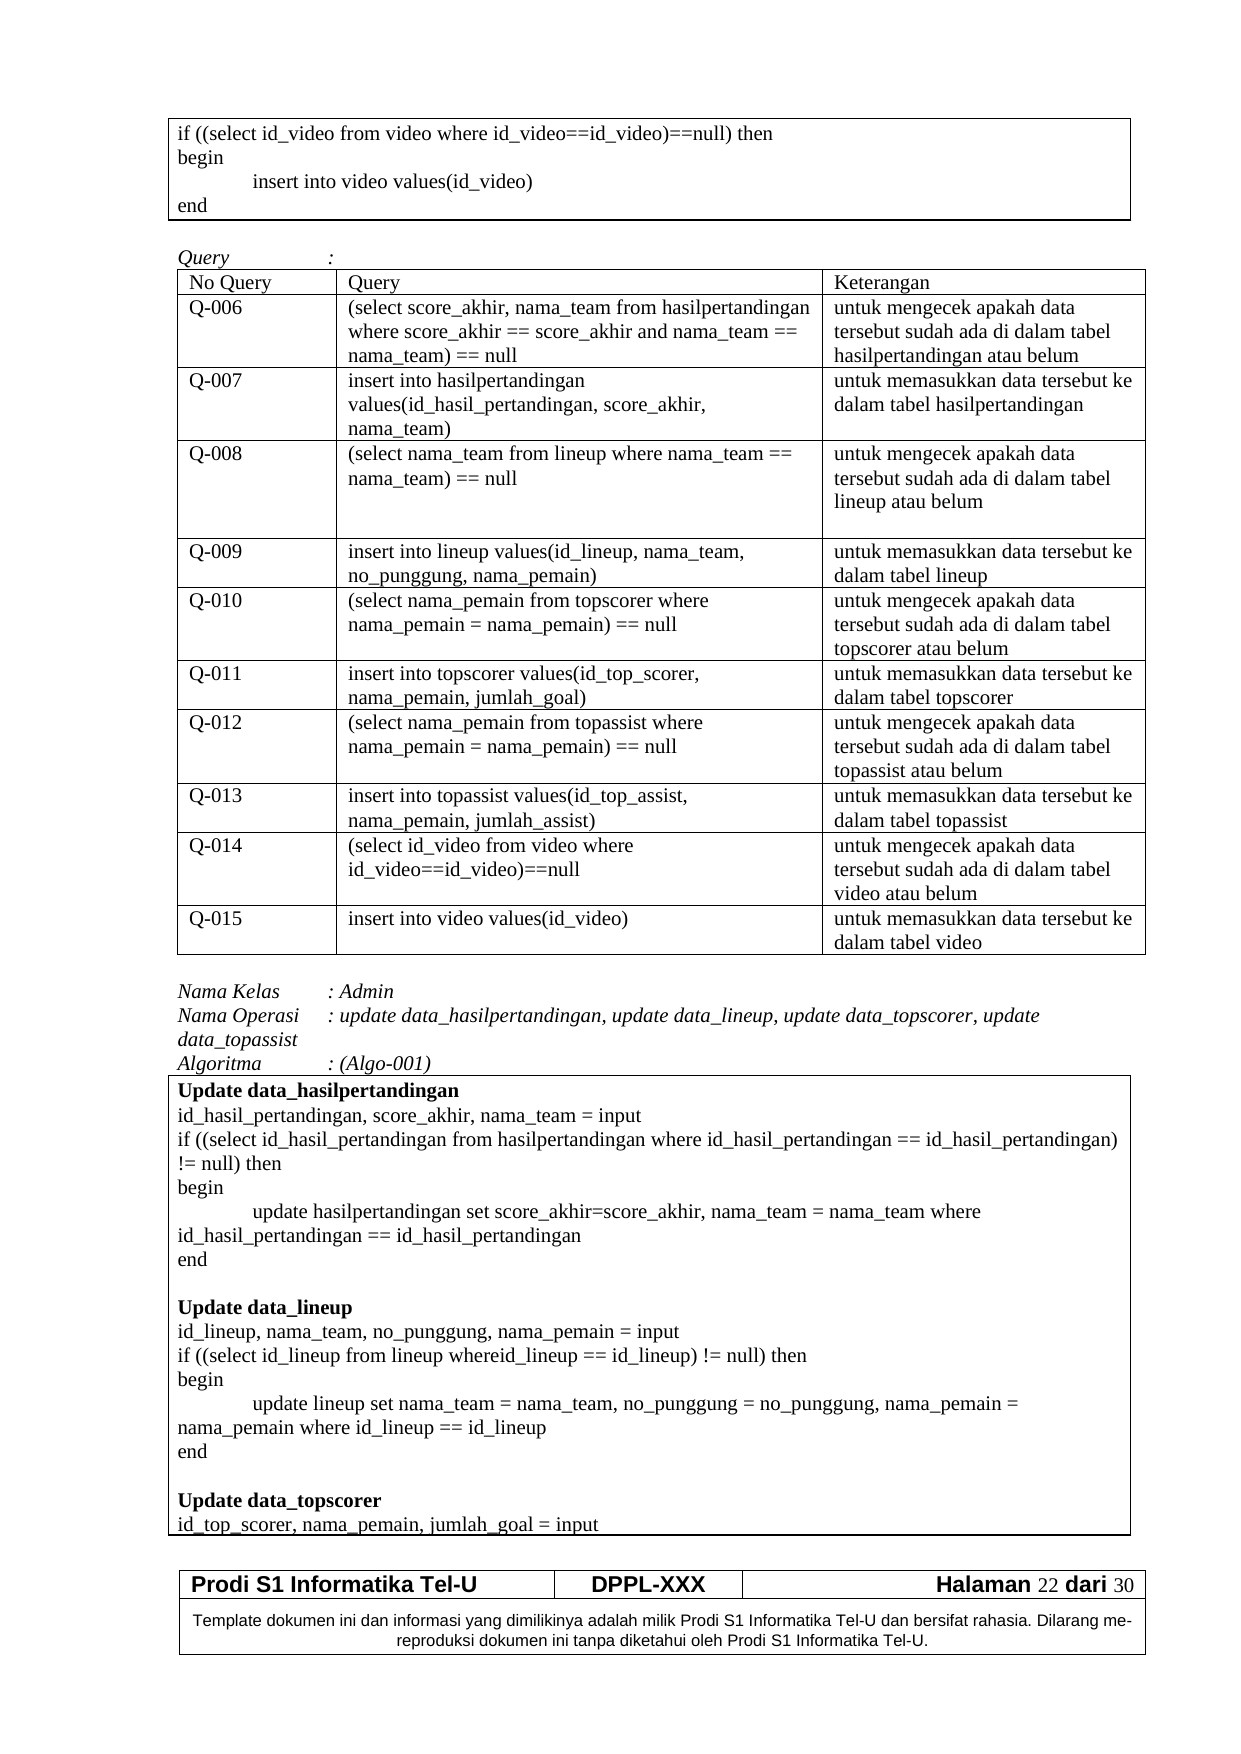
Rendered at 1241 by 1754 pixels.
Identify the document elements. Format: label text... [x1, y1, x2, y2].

text Nama Operasi : update data_hasilpertandingan, update data_lineup, update data_topscorer, update data_topassist [177, 1003, 1122, 1051]
text Update data_lineup [177, 1295, 1122, 1319]
text begin [177, 1367, 1122, 1391]
table_cell insert into hasilpertandingan values(id_hasil_pertandingan, score_akhir, nama_team) [337, 368, 822, 440]
table_cell insert into topscorer values(id_top_scorer, nama_pemain, jumlah_goal) [337, 661, 822, 709]
table_header No Query [178, 270, 336, 294]
text id_lineup, nama_team, no_punggung, nama_pemain = input [177, 1319, 1122, 1343]
text begin [177, 145, 1122, 169]
table_cell (select nama_pemain from topassist where nama_pemain = nama_pemain) == null [337, 710, 822, 782]
table_cell insert into video values(id_video) [337, 906, 822, 954]
table_cell insert into lineup values(id_lineup, nama_team, no_punggung, nama_pemain) [337, 539, 822, 587]
table_cell Q-010 [178, 588, 336, 660]
table_cell untuk mengecek apakah data tersebut sudah ada di dalam tabel topassist atau belum [823, 710, 1145, 782]
table_cell insert into topassist values(id_top_assist, nama_pemain, jumlah_assist) [337, 784, 822, 832]
text id_hasil_pertandingan, score_akhir, nama_team = input [177, 1102, 1122, 1127]
table_cell Q-008 [178, 441, 336, 538]
table_cell Q-012 [178, 710, 336, 782]
table_cell Q-009 [178, 539, 336, 587]
text Update data_hasilpertandingan [169, 1076, 1130, 1102]
table_cell Q-015 [178, 906, 336, 954]
text end [177, 1439, 1122, 1463]
table_header Query [337, 270, 822, 294]
text end [177, 1247, 1122, 1271]
table_cell Q-014 [178, 833, 336, 905]
text begin [177, 1175, 1122, 1199]
table_cell untuk memasukkan data tersebut ke dalam tabel topassist [823, 784, 1145, 832]
text insert into video values(id_video) [177, 169, 1122, 190]
text update hasilpertandingan set score_akhir=score_akhir, nama_team = nama_team where id_hasil_pertandingan == id_hasil_pertandingan [177, 1199, 1122, 1247]
text if ((select id_video from video where id_video==id_video)==null) then [169, 119, 1130, 145]
table_cell untuk memasukkan data tersebut ke dalam tabel topscorer [823, 661, 1145, 709]
text Query : [177, 245, 1122, 269]
table_cell Q-011 [178, 661, 336, 709]
table_cell (select score_akhir, nama_team from hasilpertandingan where score_akhir == score_akhir and nama_team == nama_team) == null [337, 295, 822, 367]
table_header Keterangan [823, 270, 1145, 294]
table_cell (select nama_pemain from topscorer where nama_pemain = nama_pemain) == null [337, 588, 822, 660]
table_cell untuk mengecek apakah data tersebut sudah ada di dalam tabel topscorer atau belum [823, 588, 1145, 660]
text id_top_scorer, nama_pemain, jumlah_goal = input [177, 1512, 1122, 1534]
table_cell Q-007 [178, 368, 336, 440]
table_cell untuk memasukkan data tersebut ke dalam tabel video [823, 906, 1145, 954]
text if ((select id_hasil_pertandingan from hasilpertandingan where id_hasil_pertandingan == id_hasil_pertandingan) != null) then [177, 1127, 1122, 1175]
text update lineup set nama_team = nama_team, no_punggung = no_punggung, nama_pemain = nama_pemain where id_lineup == id_lineup [177, 1391, 1122, 1439]
text Update data_topscorer [177, 1487, 1122, 1512]
text Algoritma : (Algo-001) [177, 1051, 1122, 1075]
table_cell untuk mengecek apakah data tersebut sudah ada di dalam tabel lineup atau belum [823, 441, 1145, 538]
table_cell (select id_video from video where id_video==id_video)==null [337, 833, 822, 905]
table_cell (select nama_team from lineup where nama_team == nama_team) == null [337, 441, 822, 538]
text if ((select id_lineup from lineup whereid_lineup == id_lineup) != null) then [177, 1343, 1122, 1367]
table_cell Q-013 [178, 784, 336, 832]
table_cell Q-006 [178, 295, 336, 367]
table_cell untuk memasukkan data tersebut ke dalam tabel hasilpertandingan [823, 368, 1145, 440]
table_cell untuk mengecek apakah data tersebut sudah ada di dalam tabel video atau belum [823, 833, 1145, 905]
text end [169, 190, 1130, 219]
text Nama Kelas : Admin [177, 979, 1122, 1003]
table_cell untuk mengecek apakah data tersebut sudah ada di dalam tabel hasilpertandingan atau belum [823, 295, 1145, 367]
table_cell untuk memasukkan data tersebut ke dalam tabel lineup [823, 539, 1145, 587]
